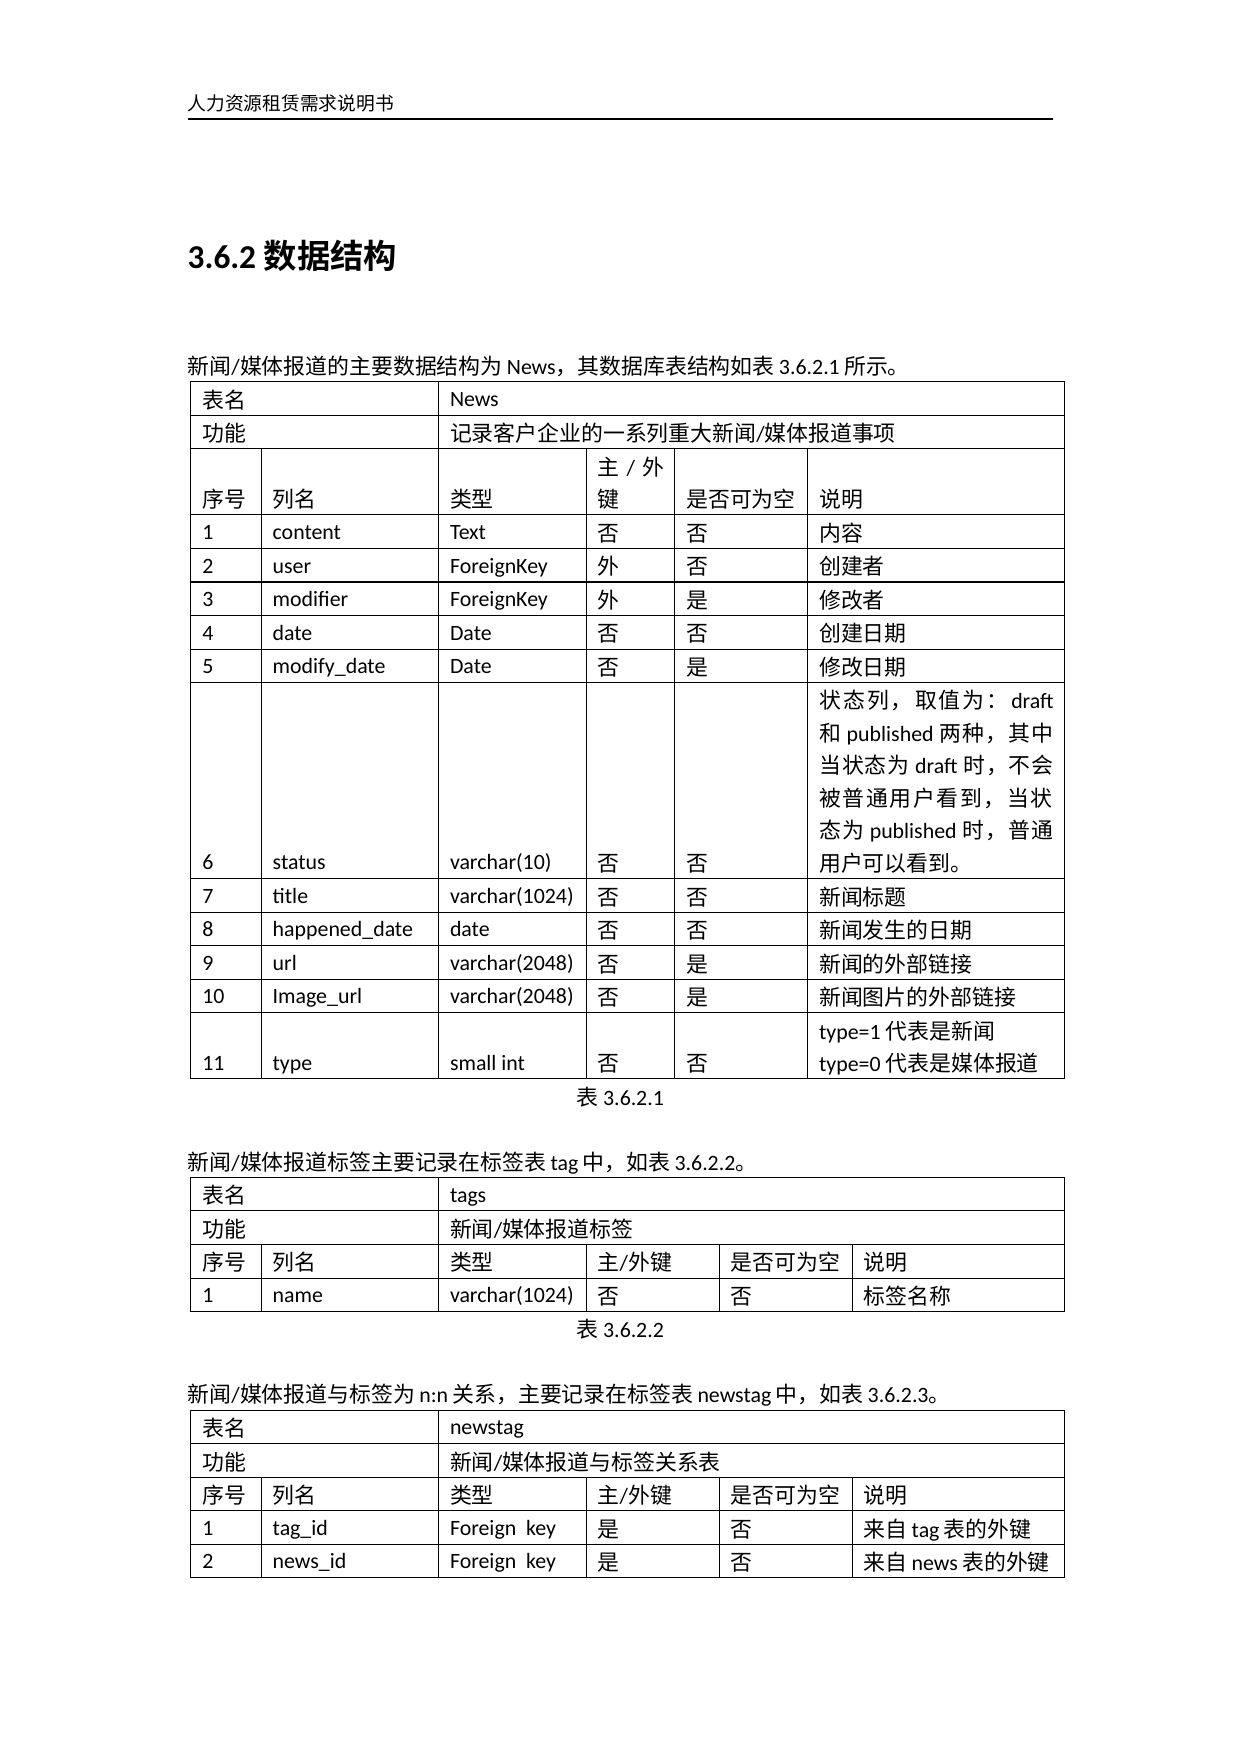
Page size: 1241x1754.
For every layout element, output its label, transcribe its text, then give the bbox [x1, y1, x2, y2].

table_cell 4 [191, 616, 261, 648]
table_cell 主/外键 [587, 1245, 719, 1277]
table_cell url [262, 946, 438, 979]
table_cell varchar(10) [439, 683, 586, 878]
table_cell 内容 [808, 515, 1064, 548]
table_cell 9 [191, 946, 261, 979]
table_cell 主/外键 [587, 1478, 719, 1510]
table_header newstag [439, 1411, 1064, 1443]
text 表3.6.2.2 [187, 1312, 1053, 1344]
table_cell 否 [587, 515, 674, 548]
table_cell 来自news表的外键 [853, 1545, 1064, 1577]
table_cell 标签名称 [853, 1279, 1064, 1311]
table_cell modify_date [262, 650, 438, 682]
table_cell varchar(1024) [439, 1279, 586, 1311]
table_cell 状态列，取值为：draft和published两种，其中当状态为draft时，不会被普通用户看到，当状态为published时，普通用户可以看到。 [808, 683, 1064, 878]
table_cell 主/外键 [587, 449, 674, 514]
table_cell 否 [675, 616, 807, 648]
table_cell 否 [587, 1279, 719, 1311]
table_cell 新闻图片的外部链接 [808, 980, 1064, 1012]
table_cell 功能 [191, 416, 438, 448]
table_cell 是否可为空 [720, 1245, 852, 1277]
table_cell 2 [191, 1545, 261, 1577]
table_cell 10 [191, 980, 261, 1012]
table_cell 是 [587, 1545, 719, 1577]
table_cell 列名 [262, 1478, 438, 1510]
table_cell user [262, 549, 438, 581]
table_cell 新闻发生的日期 [808, 913, 1064, 945]
table_cell 新闻的外部链接 [808, 946, 1064, 979]
table_cell 否 [675, 683, 807, 878]
table_cell 类型 [439, 1478, 586, 1510]
table_cell 否 [720, 1511, 852, 1544]
table_cell 外 [587, 583, 674, 615]
text 表3.6.2.1 [187, 1079, 1053, 1112]
table_header 表名 [191, 1178, 438, 1210]
table_cell 否 [720, 1545, 852, 1577]
table_cell 序号 [191, 1478, 261, 1510]
table_cell name [262, 1279, 438, 1311]
table_cell 功能 [191, 1211, 438, 1244]
table_cell 创建者 [808, 549, 1064, 581]
table_cell 否 [587, 946, 674, 979]
table_cell 否 [587, 980, 674, 1012]
table_cell 否 [587, 616, 674, 648]
table_cell 否 [675, 913, 807, 945]
table_cell varchar(1024) [439, 879, 586, 912]
table_cell 是 [675, 650, 807, 682]
table_cell 类型 [439, 1245, 586, 1277]
table_cell Image_url [262, 980, 438, 1012]
table_cell 否 [675, 1013, 807, 1078]
table_cell title [262, 879, 438, 912]
table_cell 否 [587, 683, 674, 878]
table_cell 是 [675, 946, 807, 979]
table_cell 新闻/媒体报道标签 [439, 1211, 1064, 1244]
table_cell 否 [675, 515, 807, 548]
table_cell small int [439, 1013, 586, 1078]
table_cell 是否可为空 [675, 449, 807, 514]
table_cell 列名 [262, 1245, 438, 1277]
table_header tags [439, 1178, 1064, 1210]
table_cell 8 [191, 913, 261, 945]
table_cell 说明 [808, 449, 1064, 514]
table_cell 1 [191, 515, 261, 548]
table_cell date [262, 616, 438, 648]
table_cell 否 [587, 650, 674, 682]
text 新闻/媒体报道的主要数据结构为News，其数据库表结构如表3.6.2.1所示。 [187, 349, 1053, 381]
table_cell 列名 [262, 449, 438, 514]
table_header 表名 [191, 382, 438, 415]
table_cell 说明 [853, 1478, 1064, 1510]
table_cell 6 [191, 683, 261, 878]
table_cell 说明 [853, 1245, 1064, 1277]
table_cell modifier [262, 583, 438, 615]
text 新闻/媒体报道与标签为n:n关系，主要记录在标签表newstag中，如表3.6.2.3。 [187, 1377, 1053, 1409]
table_cell ForeignKey [439, 583, 586, 615]
table_cell 1 [191, 1279, 261, 1311]
table_cell 否 [675, 879, 807, 912]
table_cell 否 [720, 1279, 852, 1311]
table_cell news_id [262, 1545, 438, 1577]
table_cell Foreign key [439, 1511, 586, 1544]
table_cell ForeignKey [439, 549, 586, 581]
table_cell 创建日期 [808, 616, 1064, 648]
table_cell 是 [675, 583, 807, 615]
table_cell 修改日期 [808, 650, 1064, 682]
table_cell happened_date [262, 913, 438, 945]
table_cell 外 [587, 549, 674, 581]
table_cell 否 [587, 1013, 674, 1078]
table_cell 是 [587, 1511, 719, 1544]
table_cell 新闻/媒体报道与标签关系表 [439, 1444, 1064, 1477]
table_cell varchar(2048) [439, 980, 586, 1012]
subtitle 3.6.2 数据结构 [187, 222, 1053, 287]
table_cell 否 [587, 913, 674, 945]
table_cell type=1 代表是新闻 type=0 代表是媒体报道 [808, 1013, 1064, 1078]
table_cell Text [439, 515, 586, 548]
table_cell 否 [587, 879, 674, 912]
table_cell 5 [191, 650, 261, 682]
table_cell tag_id [262, 1511, 438, 1544]
table_cell 序号 [191, 1245, 261, 1277]
table_cell varchar(2048) [439, 946, 586, 979]
table_cell content [262, 515, 438, 548]
table_cell Date [439, 616, 586, 648]
table_cell Date [439, 650, 586, 682]
table_header 表名 [191, 1411, 438, 1443]
table_cell 7 [191, 879, 261, 912]
table_cell status [262, 683, 438, 878]
table_cell 否 [675, 549, 807, 581]
table_cell 类型 [439, 449, 586, 514]
table_cell 记录客户企业的一系列重大新闻/媒体报道事项 [439, 416, 1064, 448]
table_cell 是 [675, 980, 807, 1012]
table_cell type [262, 1013, 438, 1078]
table_cell date [439, 913, 586, 945]
table_cell Foreign key [439, 1545, 586, 1577]
table_cell 新闻标题 [808, 879, 1064, 912]
table_cell 3 [191, 583, 261, 615]
table_cell 2 [191, 549, 261, 581]
text 新闻/媒体报道标签主要记录在标签表tag中，如表3.6.2.2。 [187, 1144, 1053, 1177]
table_cell 1 [191, 1511, 261, 1544]
table_cell 是否可为空 [720, 1478, 852, 1510]
table_cell 11 [191, 1013, 261, 1078]
table_cell 序号 [191, 449, 261, 514]
table_cell 来自tag表的外键 [853, 1511, 1064, 1544]
table_header News [439, 382, 1064, 415]
table_cell 功能 [191, 1444, 438, 1477]
table_cell 修改者 [808, 583, 1064, 615]
